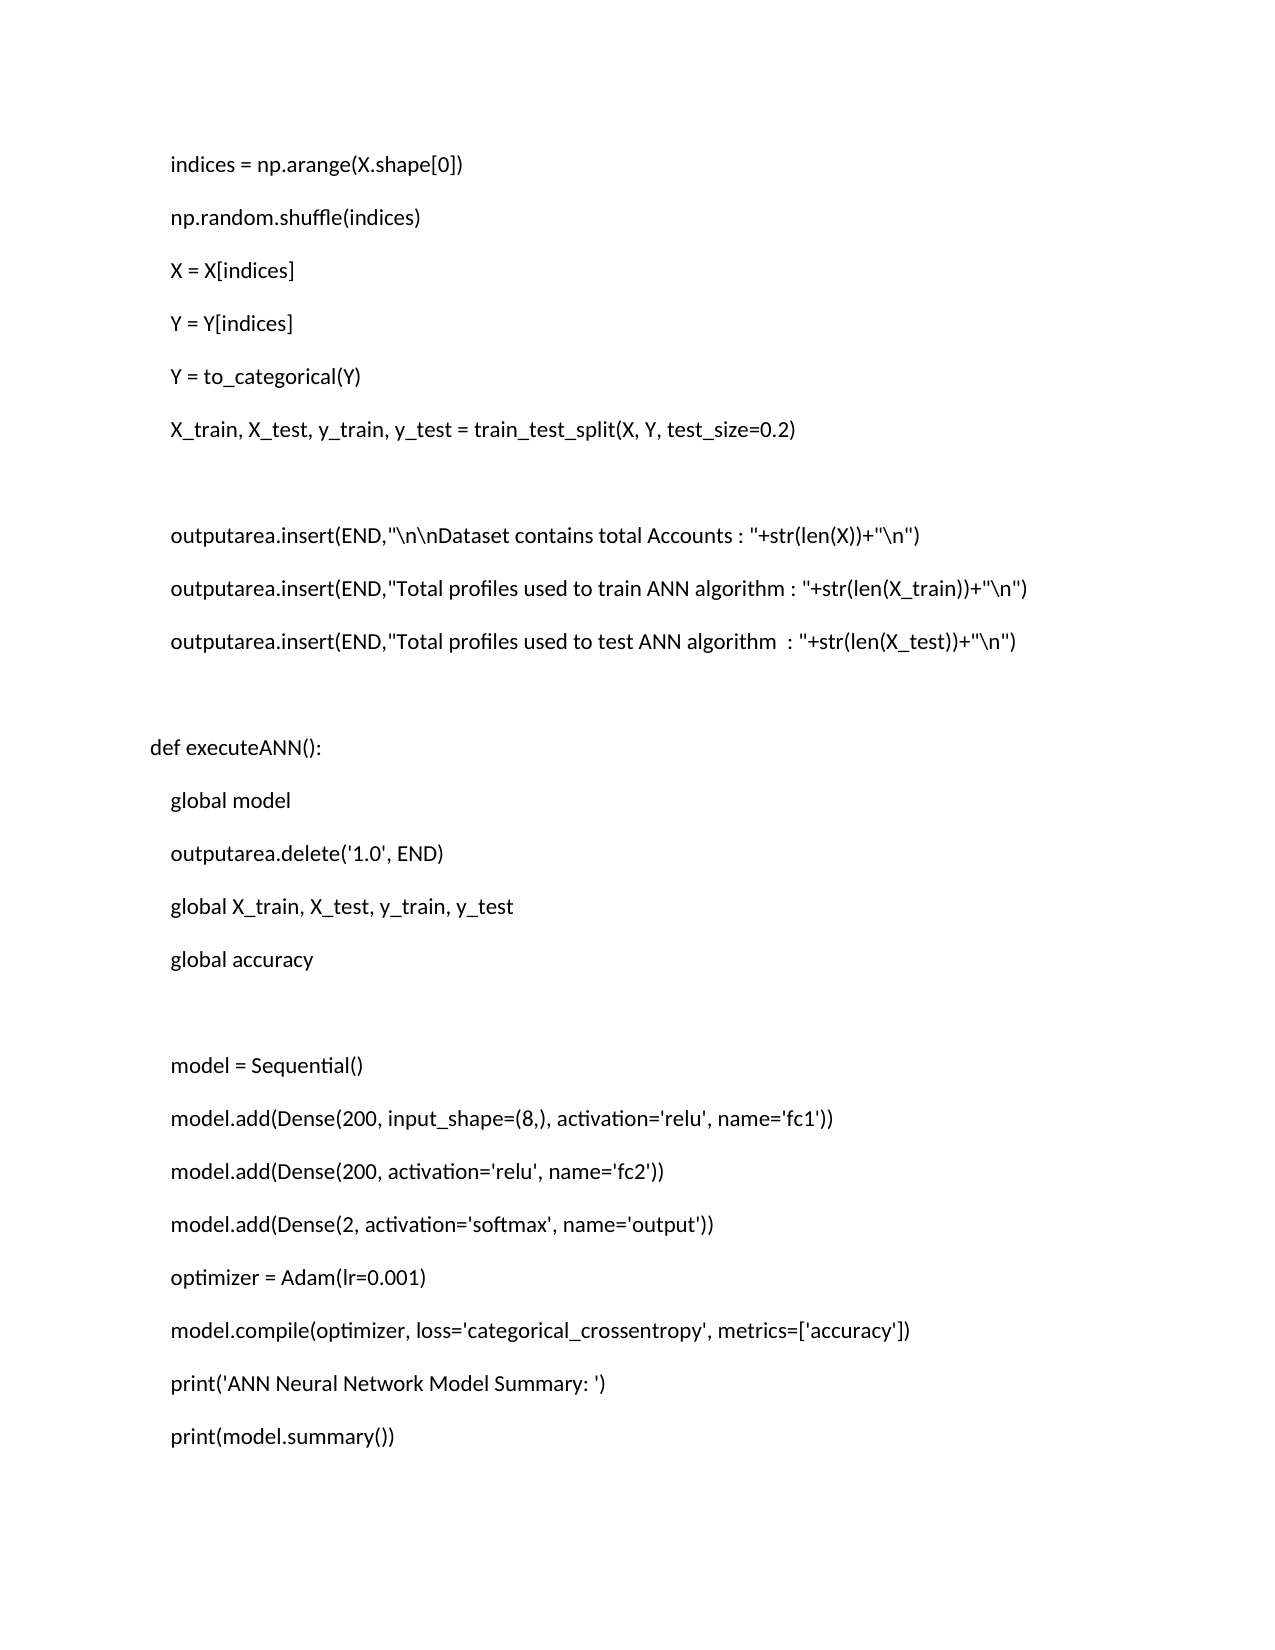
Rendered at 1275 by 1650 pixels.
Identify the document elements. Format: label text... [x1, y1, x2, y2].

text def executeANN(): [150, 733, 1125, 761]
text Y = to_categorical(Y) [150, 362, 1125, 390]
text model.compile(optimizer, loss='categorical_crossentropy', metrics=['accuracy']) [150, 1316, 1125, 1344]
text indices = np.arange(X.shape[0]) [150, 150, 1125, 178]
text print(model.summary()) [150, 1422, 1125, 1451]
text outputarea.insert(END,"Total profiles used to test ANN algorithm : "+str(len(X_test))+"\n") [150, 627, 1125, 655]
text Y = Y[indices] [150, 309, 1125, 337]
text X_train, X_test, y_train, y_test = train_test_split(X, Y, test_size=0.2) [150, 415, 1125, 443]
text model.add(Dense(2, activation='softmax', name='output')) [150, 1210, 1125, 1238]
text outputarea.insert(END,"\n\nDataset contains total Accounts : "+str(len(X))+"\n") [150, 521, 1125, 549]
text outputarea.delete('1.0', END) [150, 839, 1125, 867]
text model.add(Dense(200, activation='relu', name='fc2')) [150, 1157, 1125, 1185]
text outputarea.insert(END,"Total profiles used to train ANN algorithm : "+str(len(X_train))+"\n") [150, 574, 1125, 602]
text global X_train, X_test, y_train, y_test [150, 892, 1125, 920]
text model = Sequential() [150, 1051, 1125, 1079]
text global model [150, 786, 1125, 814]
text X = X[indices] [150, 256, 1125, 284]
text np.random.shuffle(indices) [150, 203, 1125, 231]
text print('ANN Neural Network Model Summary: ') [150, 1369, 1125, 1397]
text optimizer = Adam(lr=0.001) [150, 1263, 1125, 1291]
text model.add(Dense(200, input_shape=(8,), activation='relu', name='fc1')) [150, 1104, 1125, 1132]
text global accuracy [150, 945, 1125, 973]
